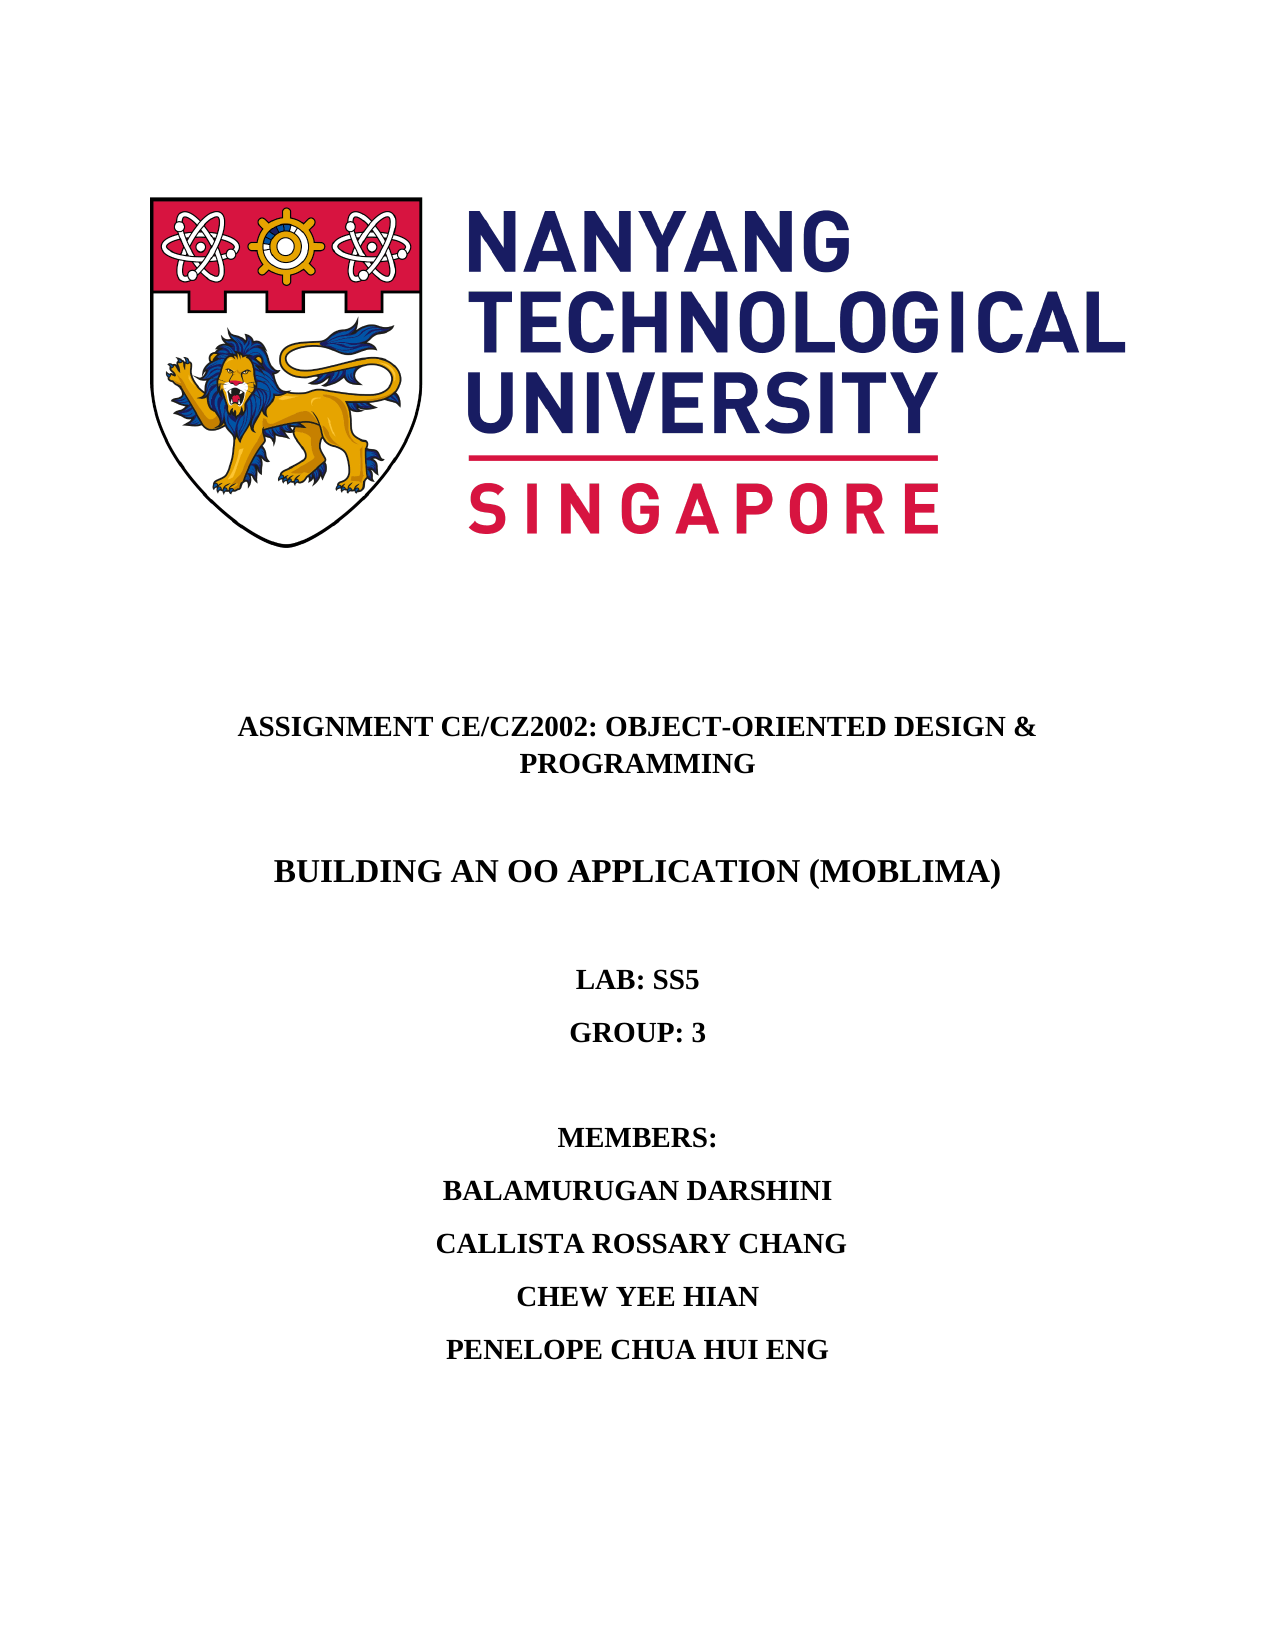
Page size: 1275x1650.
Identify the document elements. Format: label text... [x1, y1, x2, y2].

text MEMBERS: [150, 1121, 1125, 1154]
text CALLISTA ROSSARY CHANG [150, 1226, 1125, 1260]
text BUILDING AN OO APPLICATION (MOBLIMA) [150, 851, 1125, 890]
text CHEW YEE HIAN [150, 1279, 1125, 1313]
text PENELOPE CHUA HUI ENG [150, 1332, 1125, 1365]
text LAB: SS5 [150, 962, 1125, 996]
text GROUP: 3 [150, 1015, 1125, 1048]
text ASSIGNMENT CE/CZ2002: OBJECT-ORIENTED DESIGN & PROGRAMMING [150, 709, 1125, 779]
picture [150, 197, 1125, 548]
text BALAMURUGAN DARSHINI [150, 1173, 1125, 1207]
